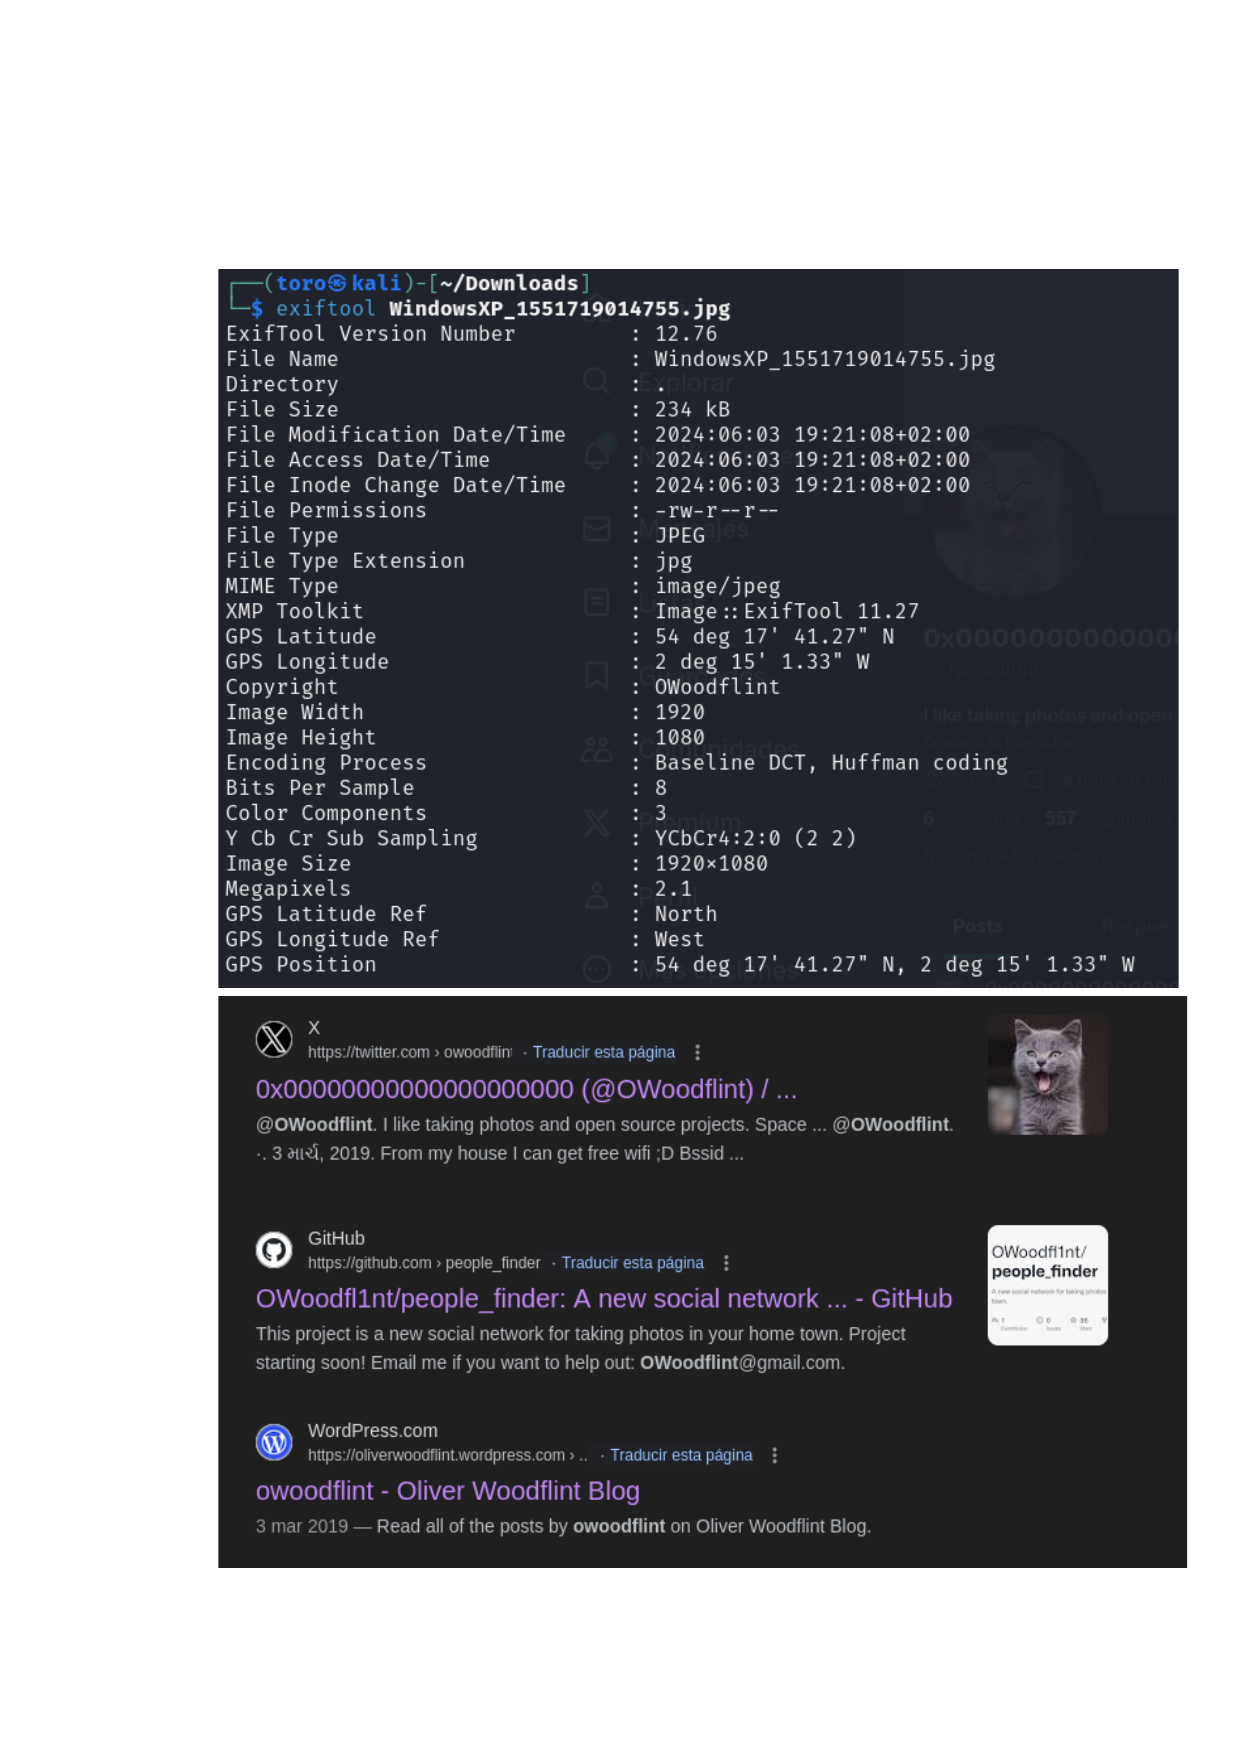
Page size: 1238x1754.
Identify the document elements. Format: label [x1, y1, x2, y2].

picture [218, 269, 1179, 988]
picture [218, 996, 1188, 1568]
